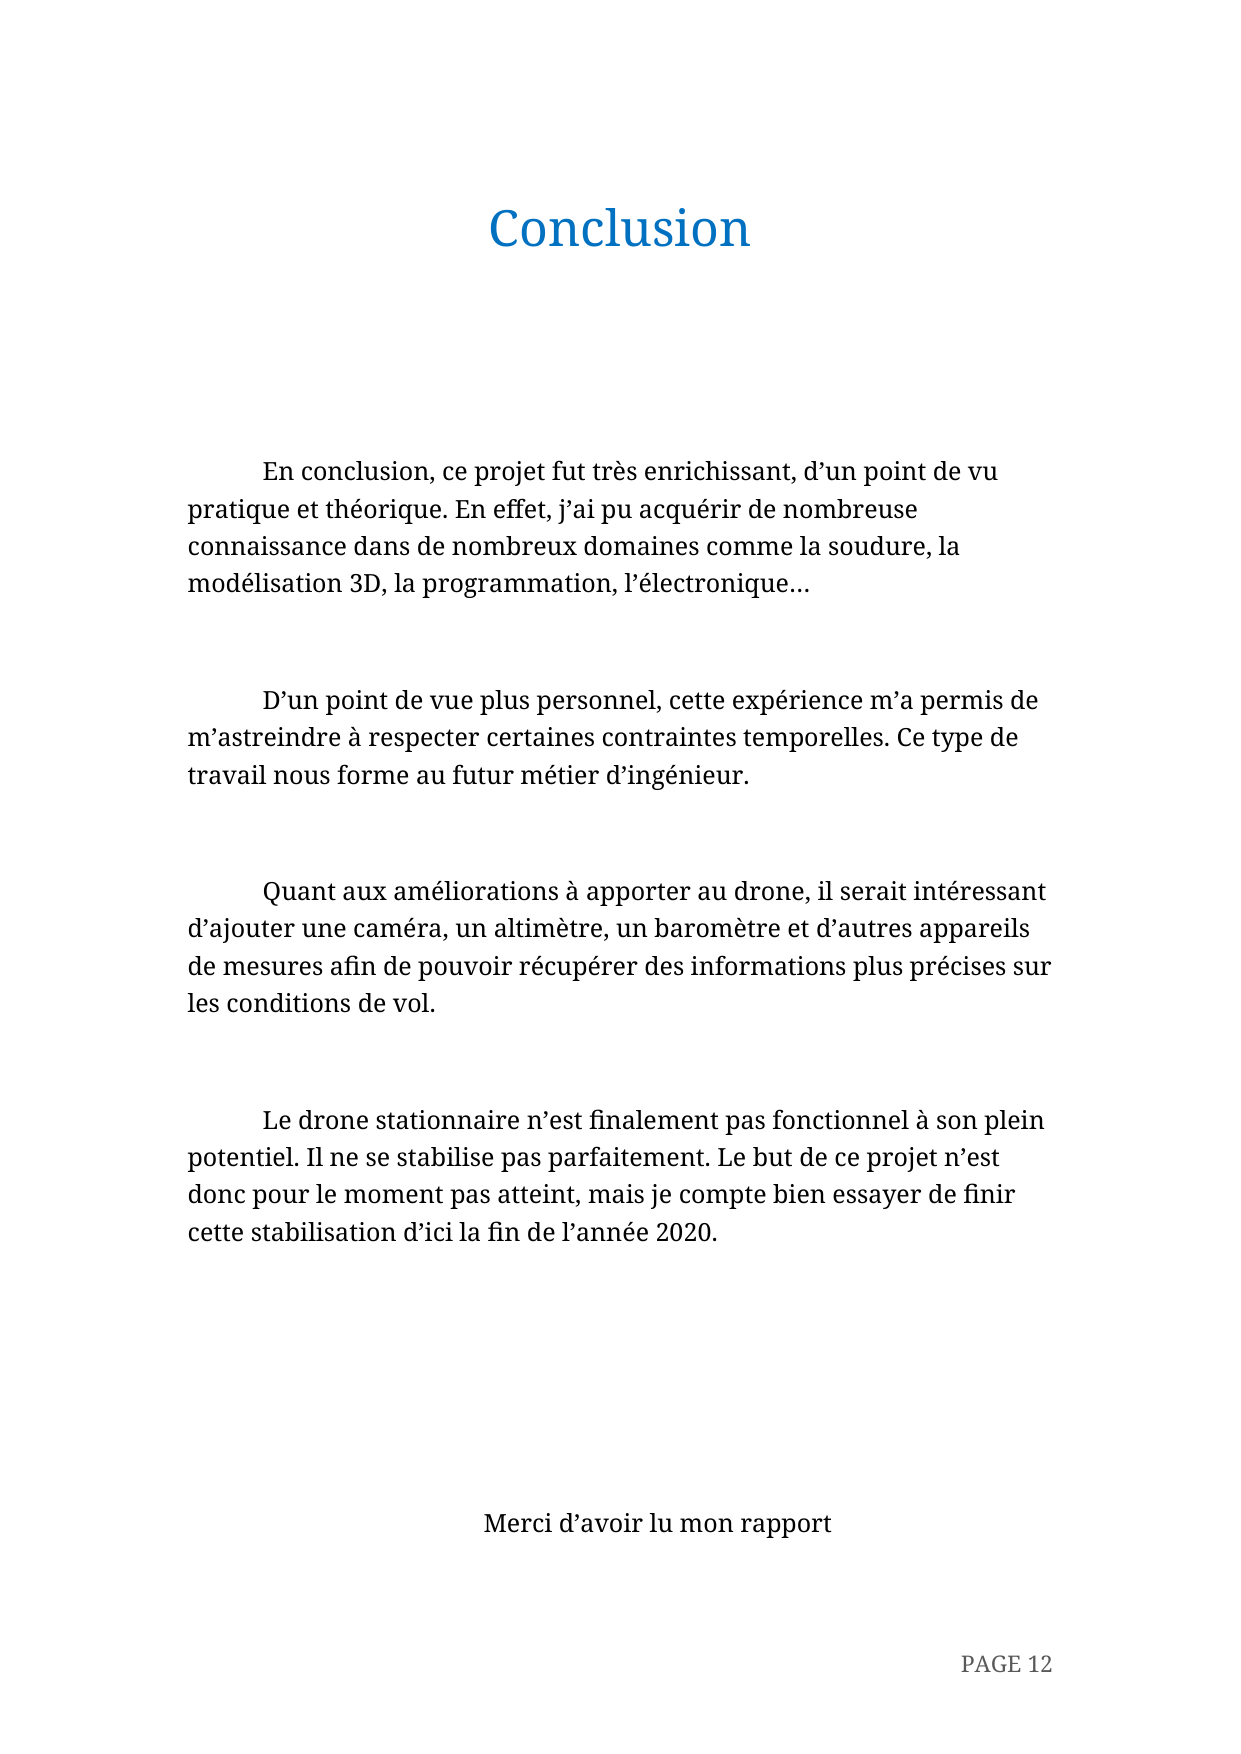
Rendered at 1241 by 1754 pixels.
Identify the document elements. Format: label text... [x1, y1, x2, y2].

text Conclusion [187, 192, 1053, 261]
text Merci d’avoir lu mon rapport [187, 1506, 1053, 1540]
text Quant aux améliorations à apporter au drone, il serait intéressant d’ajouter une caméra, un altimètre, un baromètre et d’autres appareils de mesures afin de pouvoir récupérer des informations plus précises sur les conditions de vol. [187, 874, 1053, 1020]
text Le drone stationnaire n’est finalement pas fonctionnel à son plein potentiel. Il ne se stabilise pas parfaitement. Le but de ce projet n’est donc pour le moment pas atteint, mais je compte bien essayer de finir cette stabilisation d’ici la fin de l’année 2020. [187, 1102, 1053, 1249]
text En conclusion, ce projet fut très enrichissant, d’un point de vu pratique et théorique. En effet, j’ai pu acquérir de nombreuse connaissance dans de nombreux domaines comme la soudure, la modélisation 3D, la programmation, l’électronique… [187, 454, 1053, 600]
text D’un point de vue plus personnel, cette expérience m’a permis de m’astreindre à respecter certaines contraintes temporelles. Ce type de travail nous forme au futur métier d’ingénieur. [187, 682, 1053, 791]
